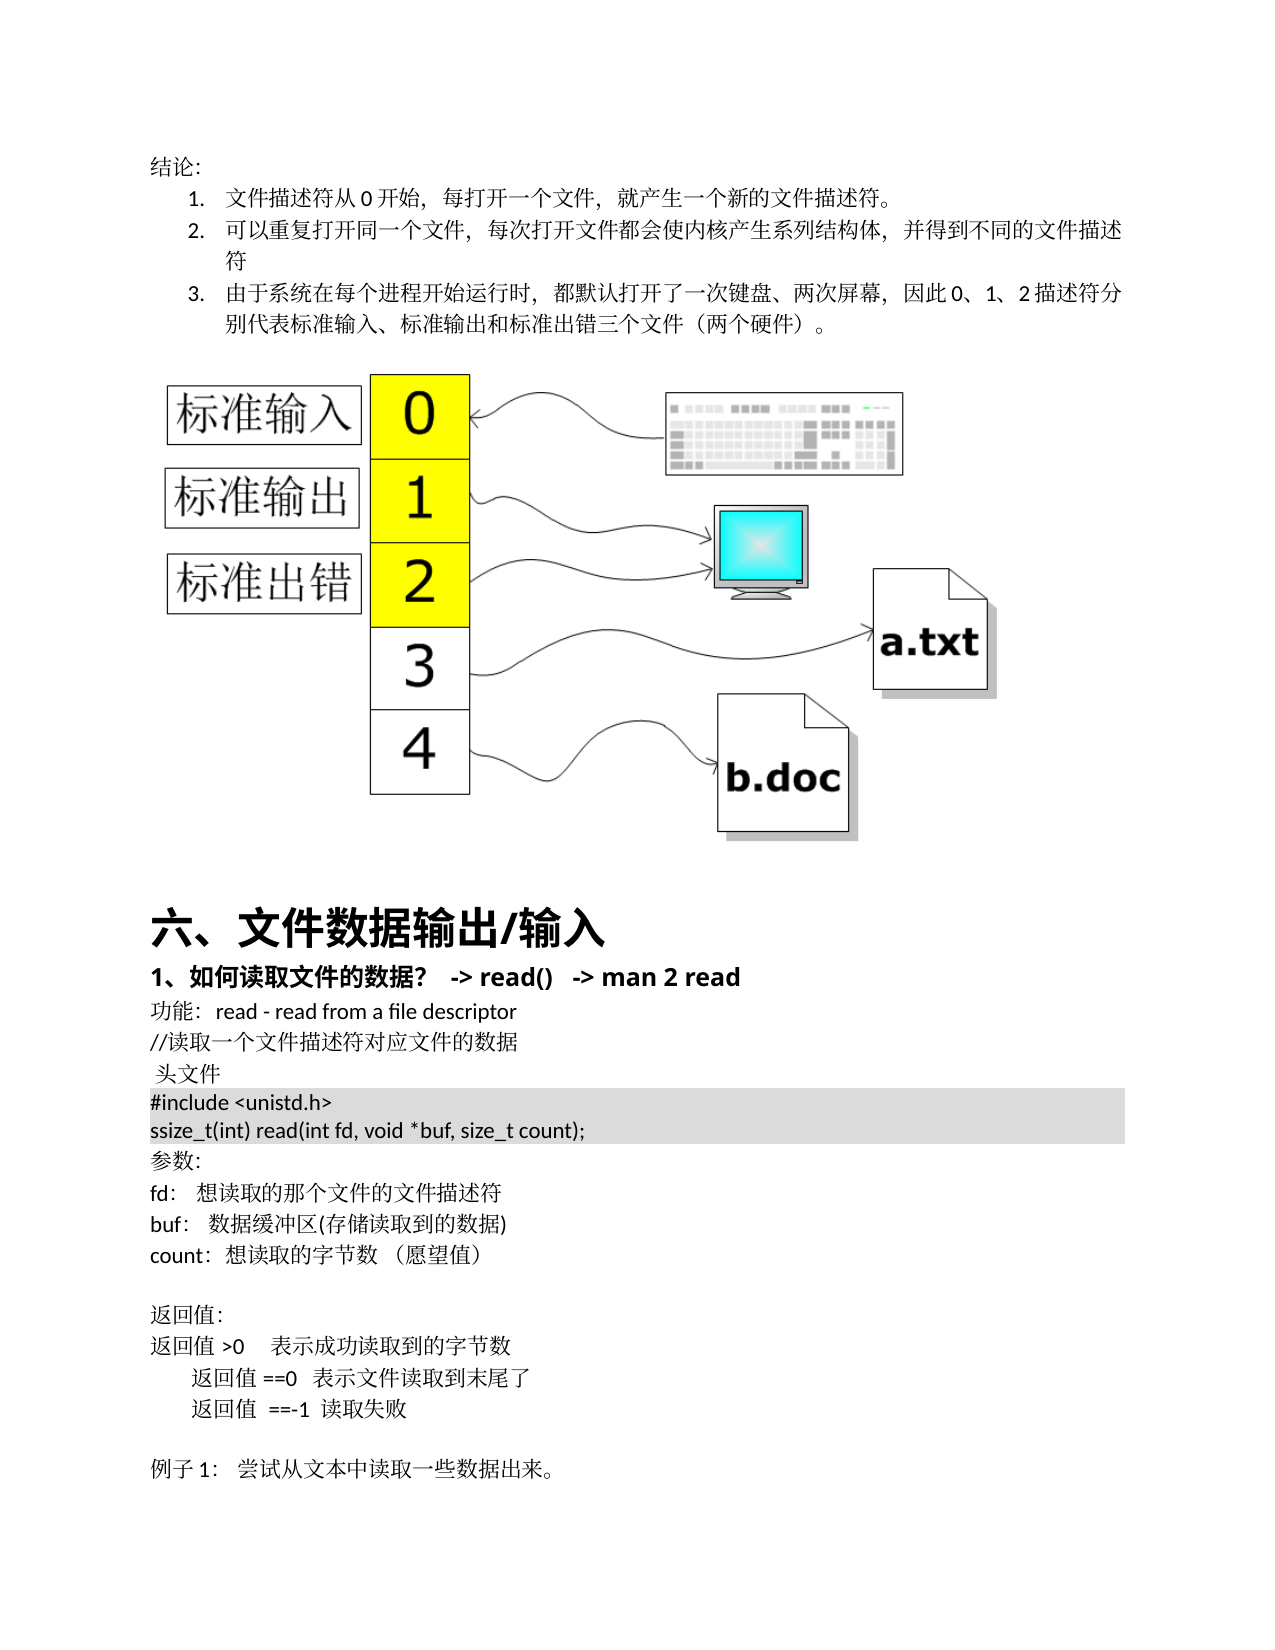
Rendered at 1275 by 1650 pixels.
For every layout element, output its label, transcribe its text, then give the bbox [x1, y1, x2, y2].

text 返回值 >0 表示成功读取到的字节数 [150, 1329, 1125, 1361]
list 由于系统在每个进程开始运行时，都默认打开了一次键盘、两次屏幕，因此0、1、2描述符分别代表标准输入、标准输出和标准出错三个文件（两个硬件）。 [187, 276, 1125, 339]
text 例子1： 尝试从文本中读取一些数据出来。 [150, 1452, 1125, 1483]
text 返回值 ==0 表示文件读取到末尾了 [150, 1361, 1125, 1392]
text 头文件 [150, 1057, 1125, 1088]
text 结论： [150, 150, 1125, 181]
picture [150, 338, 1014, 866]
text #include <unistd.h> [150, 1088, 1125, 1116]
text 返回值 ==-1 读取失败 [150, 1392, 1125, 1424]
text fd： 想读取的那个文件的文件描述符 [150, 1176, 1125, 1207]
text 参数： [150, 1144, 1125, 1176]
text buf： 数据缓冲区(存储读取到的数据) [150, 1207, 1125, 1239]
text ssize_t(int) read(int fd, void *buf, size_t count); [150, 1116, 1125, 1144]
text //读取一个文件描述符对应文件的数据 [150, 1025, 1125, 1057]
list 文件描述符从0开始，每打开一个文件，就产生一个新的文件描述符。 [187, 181, 1125, 213]
text 返回值： [150, 1298, 1125, 1329]
text 功能：read - read from a file descriptor [150, 994, 1125, 1025]
list 可以重复打开同一个文件，每次打开文件都会使内核产生系列结构体，并得到不同的文件描述符 [187, 213, 1125, 276]
text count：想读取的字节数 （愿望值） [150, 1239, 1125, 1270]
